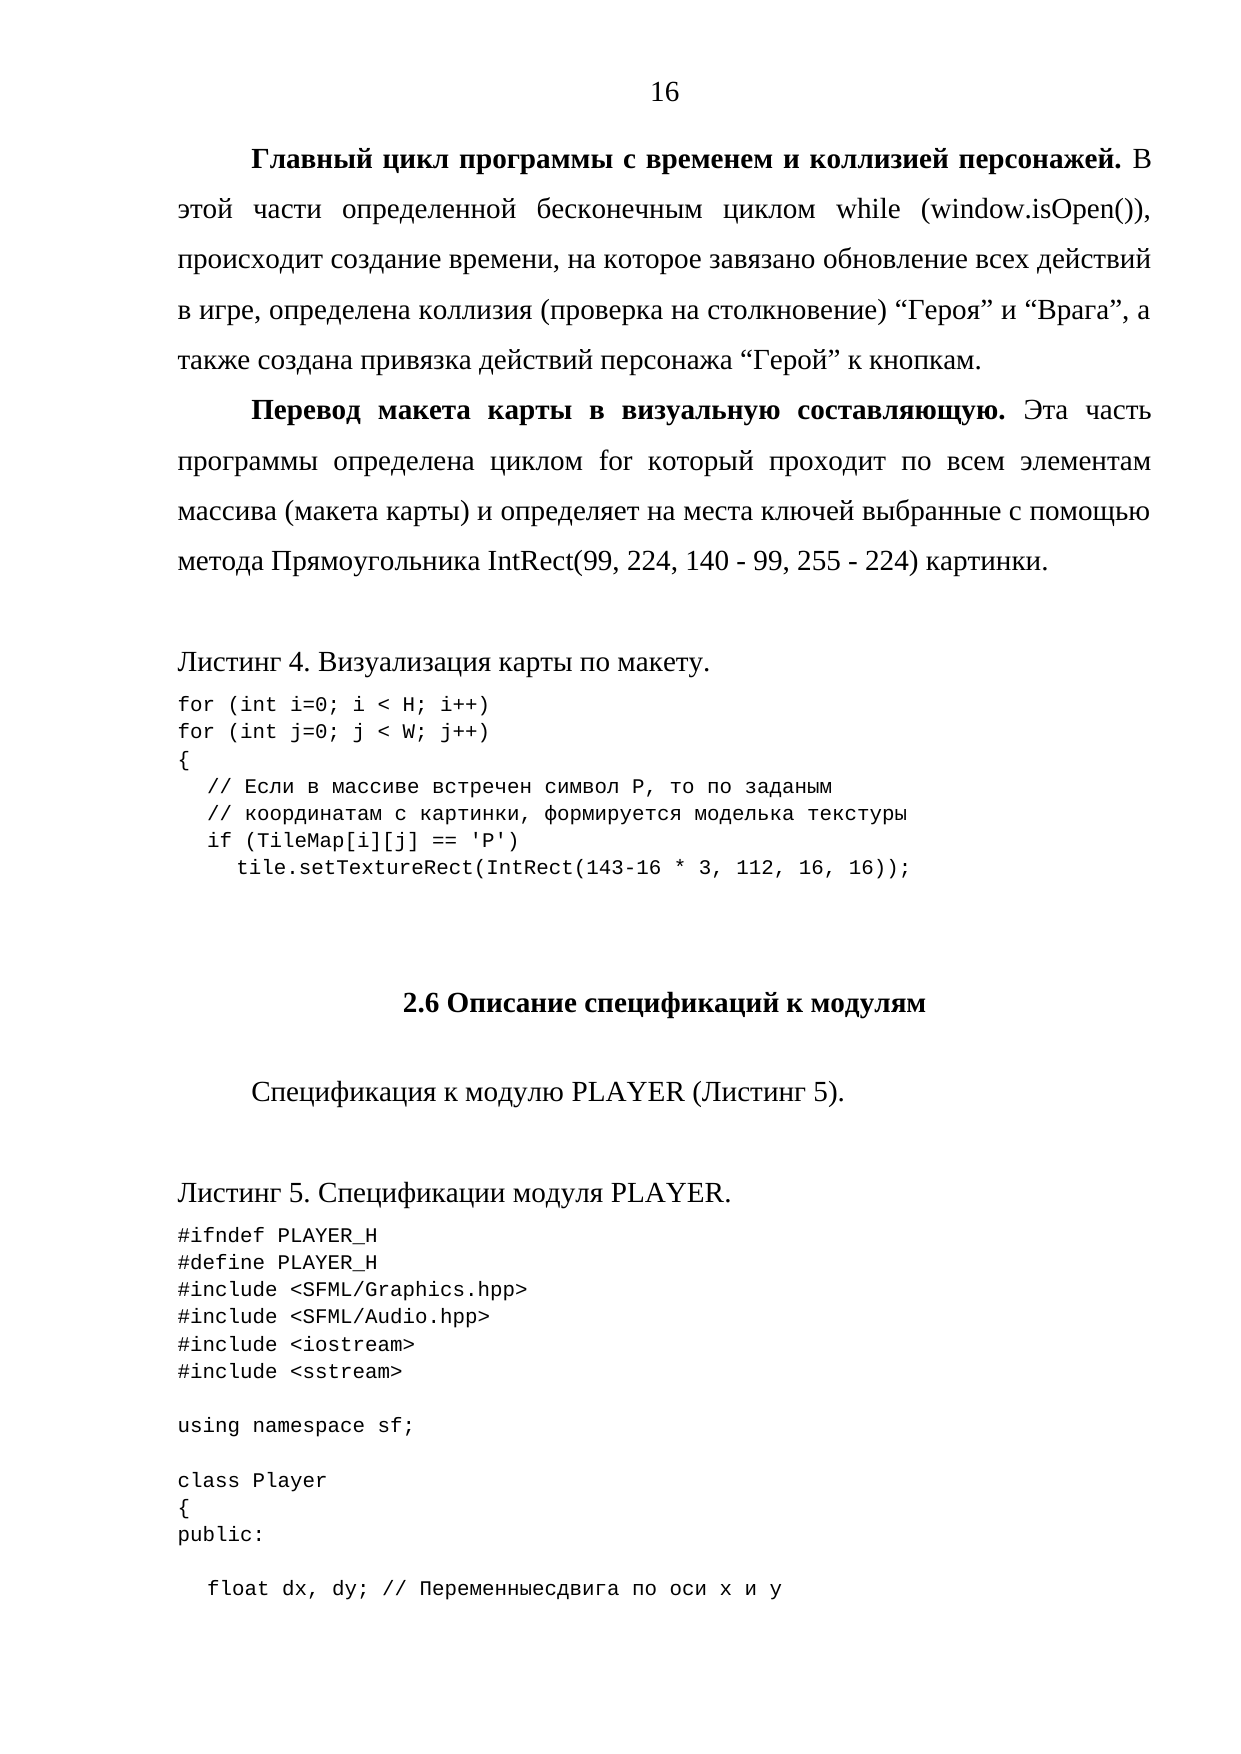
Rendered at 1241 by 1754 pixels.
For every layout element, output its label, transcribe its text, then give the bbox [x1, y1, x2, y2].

text for (int i=0; i < H; i++) [177, 694, 1152, 718]
text Спецификация к модулю PLAYER (Листинг 5). [177, 1074, 1152, 1108]
text class Player [177, 1470, 1152, 1493]
text // координатам с картинки, формируется моделька текстуры [177, 803, 1152, 827]
text #include <SFML/Audio.hpp> [177, 1307, 1152, 1330]
subtitle 2.6 Описание спецификаций к модулям [177, 985, 1152, 1019]
text float dx, dy; // Переменныесдвига по оси x и y [177, 1578, 1152, 1602]
text public: [177, 1524, 1152, 1548]
text { [177, 1497, 1152, 1521]
text #include <sstream> [177, 1361, 1152, 1384]
text Перевод макета карты в визуальную составляющую. Эта часть программы определена циклом for который проходит по всем элементам массива (макета карты) и определяет на места ключей выбранные с помощью метода Прямоугольника IntRect(99, 224, 140 - 99, 255 - 224) картинки. [177, 392, 1152, 577]
text #include <iostream> [177, 1334, 1152, 1357]
text // Если в массиве встречен символ P, то по заданым [177, 776, 1152, 799]
text #ifndef PLAYER_H [177, 1225, 1152, 1249]
text { [177, 749, 1152, 772]
text Листинг 5. Спецификации модуля PLAYER. [177, 1175, 1152, 1208]
text using namespace sf; [177, 1415, 1152, 1439]
text for (int j=0; j < W; j++) [177, 721, 1152, 745]
text #include <SFML/Graphics.hpp> [177, 1279, 1152, 1303]
text if (TileMap[i][j] == 'P') [177, 830, 1152, 854]
text Главный цикл программы с временем и коллизией персонажей. В этой части определенной бесконечным циклом while (window.isOpen()), происходит создание времени, на которое завязано обновление всех действий в игре, определена коллизия (проверка на столкновение) “Героя” и “Врага”, а также создана привязка действий персонажа “Герой” к кнопкам. [177, 141, 1152, 376]
text Листинг 4. Визуализация карты по макету. [177, 644, 1152, 677]
text tile.setTextureRect(IntRect(143-16 * 3, 112, 16, 16)); [177, 857, 1152, 881]
text #define PLAYER_H [177, 1252, 1152, 1276]
